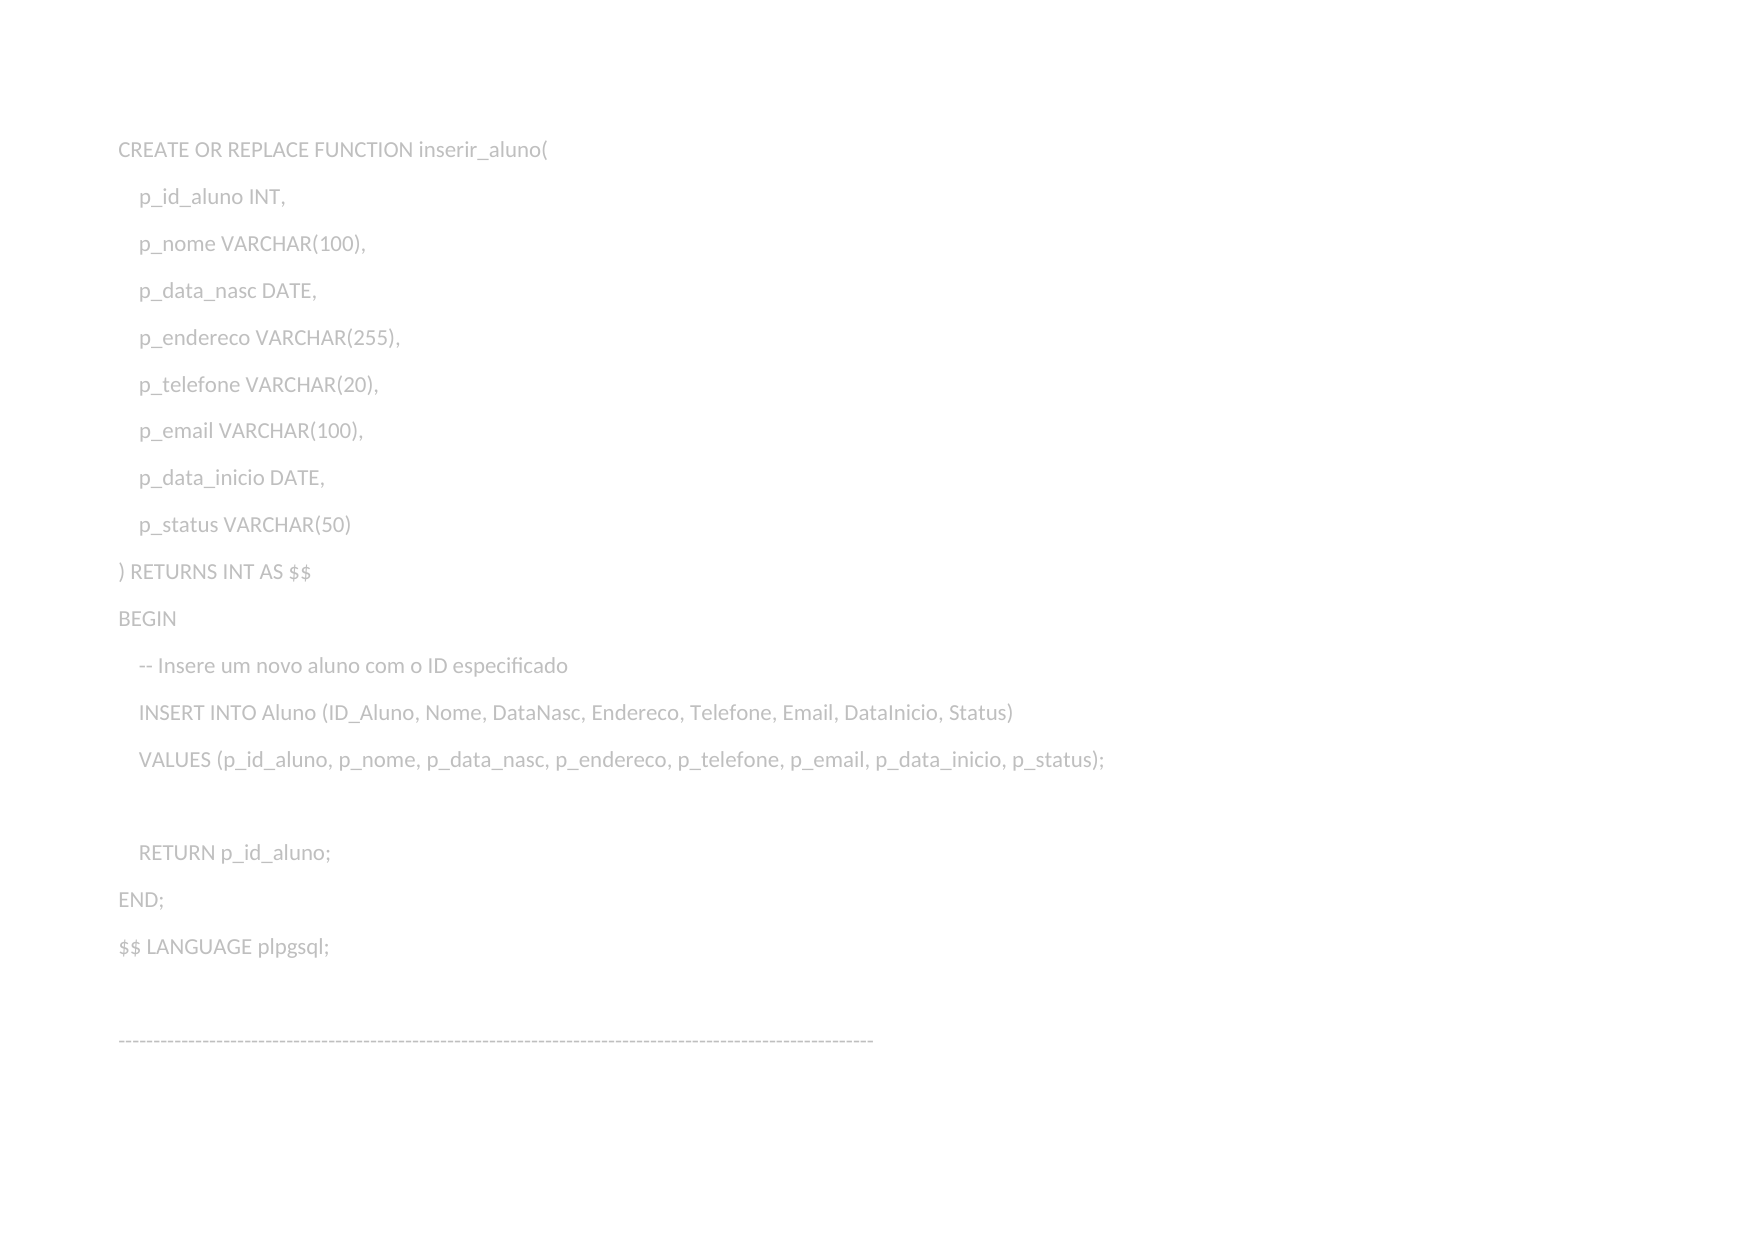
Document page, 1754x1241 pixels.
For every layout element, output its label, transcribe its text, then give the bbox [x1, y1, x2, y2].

text END; [118, 885, 1606, 913]
text CREATE OR REPLACE FUNCTION inserir_aluno( [118, 135, 1606, 163]
text -- Insere um novo aluno com o ID especificado [118, 651, 1606, 679]
text VALUES (p_id_aluno, p_nome, p_data_nasc, p_endereco, p_telefone, p_email, p_data_inicio, p_status); [118, 745, 1606, 773]
text BEGIN [118, 604, 1606, 632]
text p_telefone VARCHAR(20), [118, 370, 1606, 398]
text INSERT INTO Aluno (ID_Aluno, Nome, DataNasc, Endereco, Telefone, Email, DataInicio, Status) [118, 698, 1606, 726]
text p_data_inicio DATE, [118, 463, 1606, 491]
text p_status VARCHAR(50) [118, 510, 1606, 538]
text $$ LANGUAGE plpgsql; [118, 932, 1606, 960]
text ) RETURNS INT AS $$ [118, 557, 1606, 585]
text p_endereco VARCHAR(255), [118, 323, 1606, 351]
text ------------------------------------------------------------------------------------------------------------ [118, 1026, 1606, 1054]
text p_data_nasc DATE, [118, 276, 1606, 304]
text p_email VARCHAR(100), [118, 417, 1606, 444]
text RETURN p_id_aluno; [118, 838, 1606, 866]
text p_nome VARCHAR(100), [118, 229, 1606, 257]
text p_id_aluno INT, [118, 182, 1606, 210]
